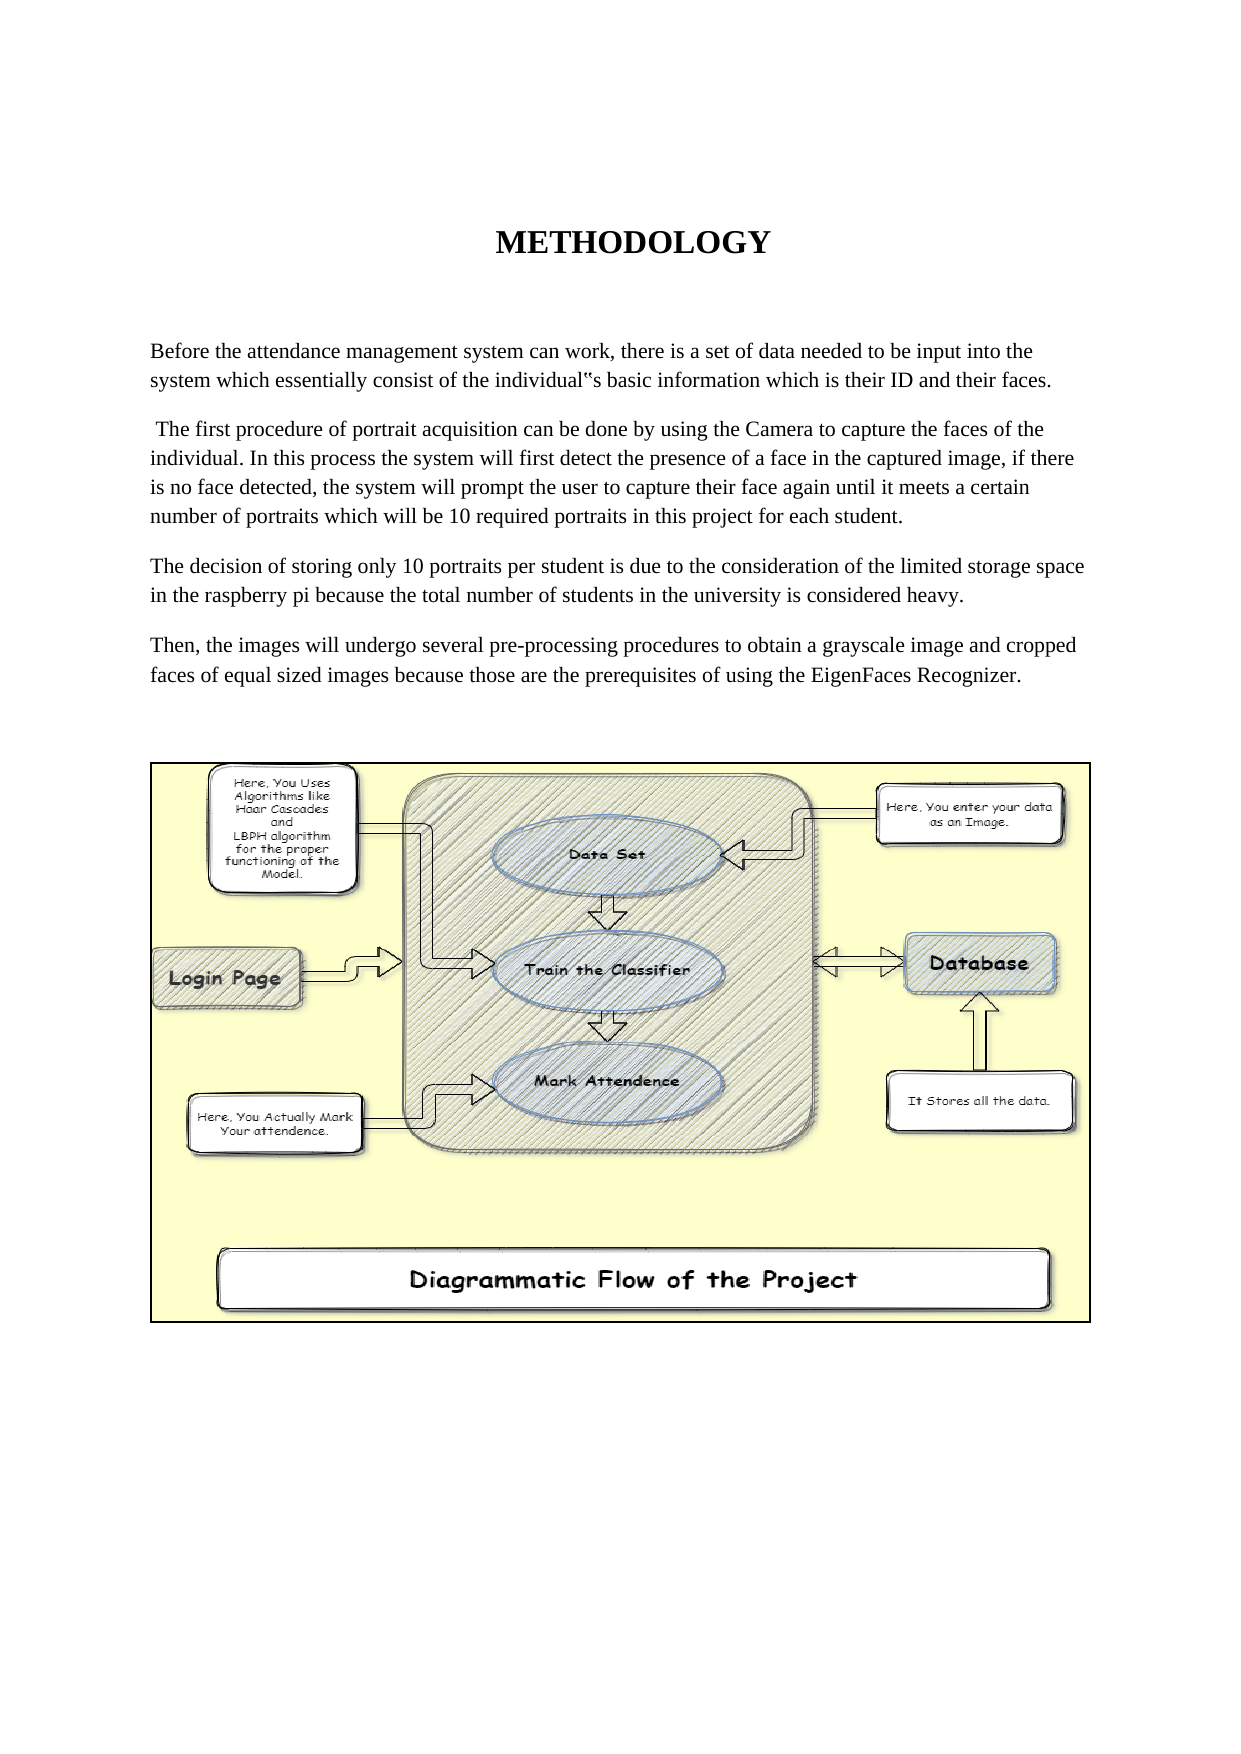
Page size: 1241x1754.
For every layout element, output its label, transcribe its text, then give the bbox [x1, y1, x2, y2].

picture [152, 764, 1089, 1321]
text The first procedure of portrait acquisition can be done by using the Camera to capture the faces of the individual. In this process the system will first detect the presence of a face in the captured image, if there is no face detected, the system will prompt the user to capture their face again until it meets a certain number of portraits which will be 10 required portraits in this project for each student. [150, 416, 1090, 528]
text The decision of storing only 10 portraits per student is due to the consideration of the limited storage space in the raspberry pi because the total number of students in the university is considered heavy. [150, 553, 1090, 607]
text Then, the images will undergo several pre-processing procedures to obtain a grayscale image and cropped faces of equal sized images because those are the prerequisites of using the EigenFaces Recognizer. [150, 632, 1090, 688]
text Before the attendance management system can work, there is a set of data needed to be input into the system which essentially consist of the individual‟s basic information which is their ID and their faces. [150, 338, 1090, 392]
text METHODOLOGY [176, 223, 1090, 261]
